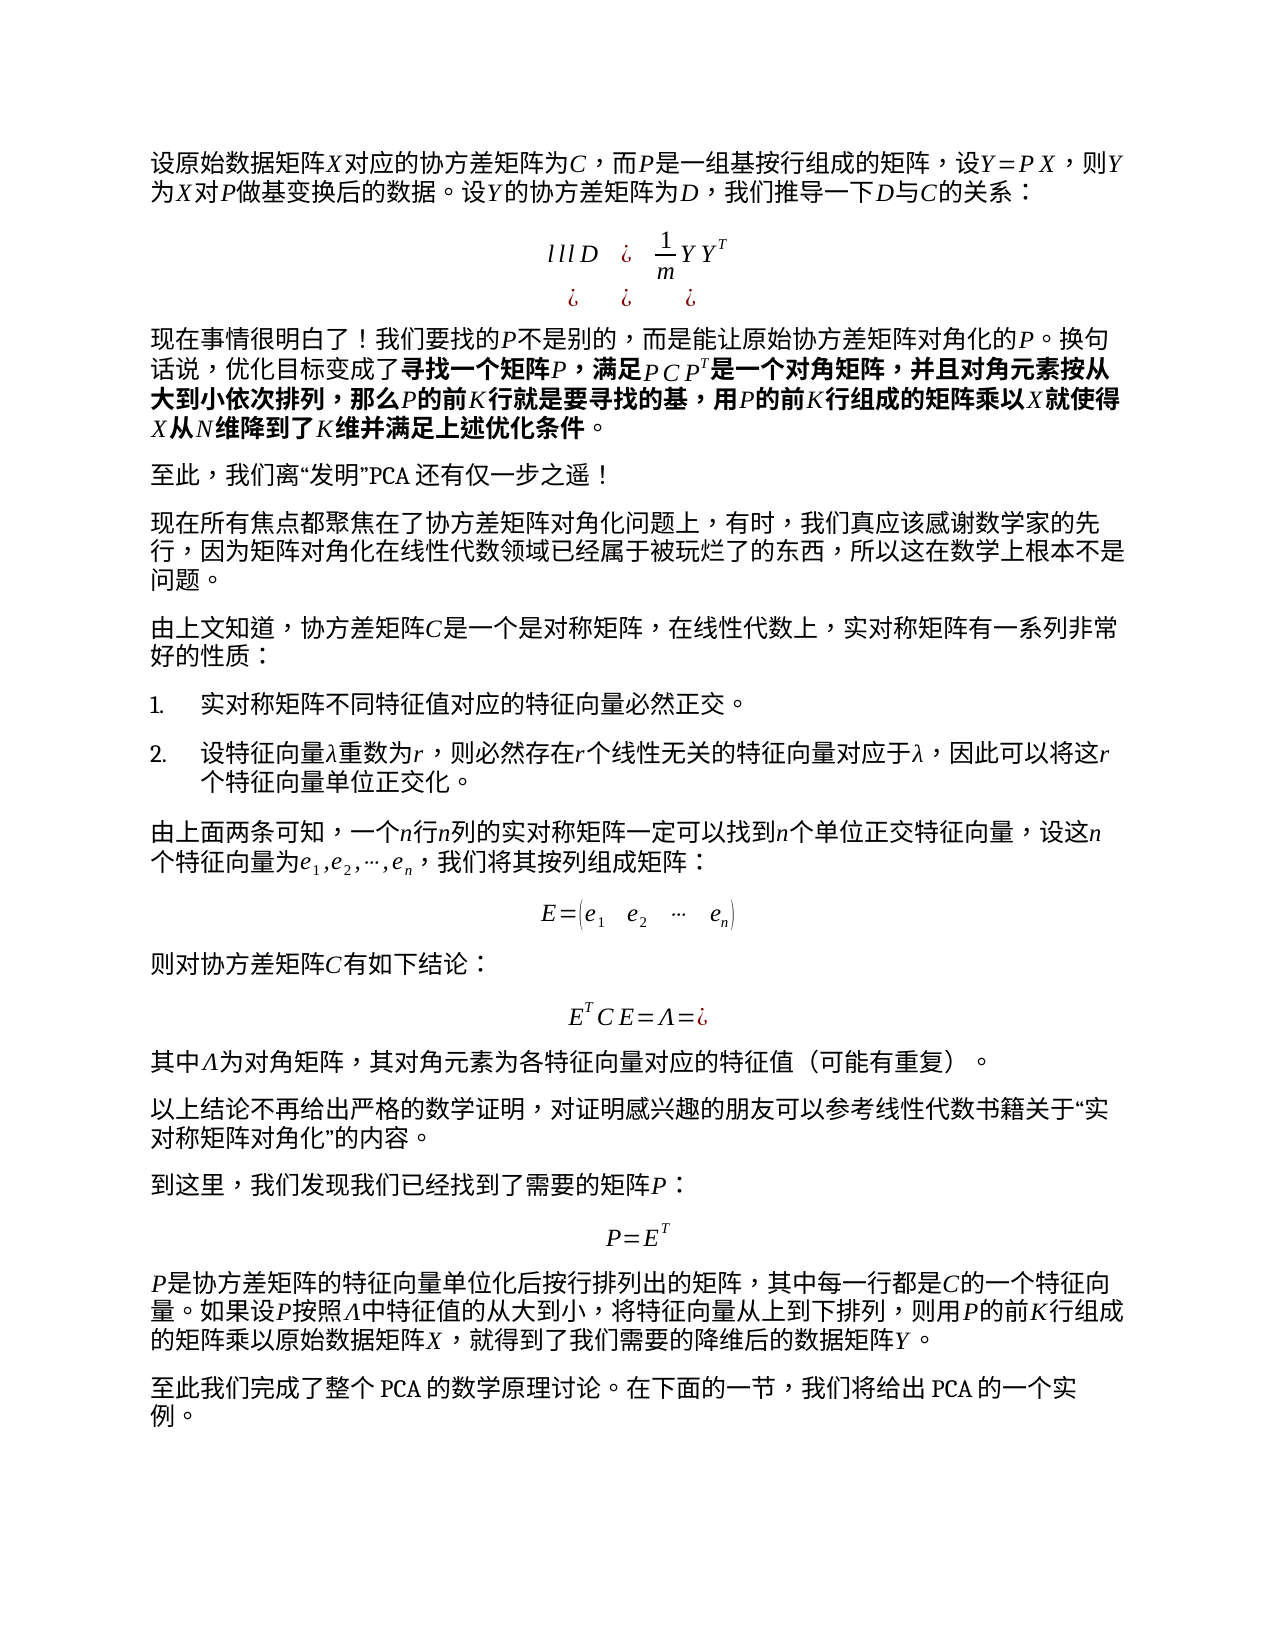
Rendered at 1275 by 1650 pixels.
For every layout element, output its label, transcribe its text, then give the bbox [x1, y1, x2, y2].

list 实对称矩阵不同特征值对应的特征向量必然正交。 [150, 691, 1125, 719]
text 设原始数据矩阵对应的协方差矩阵为，而是一组基按行组成的矩阵，设，则为对做基变换后的数据。设的协方差矩阵为，我们推导一下与的关系： [150, 150, 1125, 207]
text 现在所有焦点都聚焦在了协方差矩阵对角化问题上，有时，我们真应该感谢数学家的先行，因为矩阵对角化在线性代数领域已经属于被玩烂了的东西，所以这在数学上根本不是问题。 [150, 509, 1125, 596]
text 由上文知道，协方差矩阵是一个是对称矩阵，在线性代数上，实对称矩阵有一系列非常好的性质： [150, 614, 1125, 672]
text 现在事情很明白了！我们要找的不是别的，而是能让原始协方差矩阵对角化的。换句话说，优化目标变成了寻找一个矩阵，满足是一个对角矩阵，并且对角元素按从大到小依次排列，那么的前行就是要寻找的基，用的前行组成的矩阵乘以就使得从维降到了维并满足上述优化条件。 [150, 326, 1125, 443]
text 是协方差矩阵的特征向量单位化后按行排列出的矩阵，其中每一行都是的一个特征向量。如果设按照中特征值的从大到小，将特征向量从上到下排列，则用的前行组成的矩阵乘以原始数据矩阵，就得到了我们需要的降维后的数据矩阵。 [150, 1269, 1125, 1356]
list 设特征向量重数为，则必然存在个线性无关的特征向量对应于，因此可以将这个特征向量单位正交化。 [150, 740, 1125, 798]
text 则对协方差矩阵有如下结论： [150, 951, 1125, 980]
text 到这里，我们发现我们已经找到了需要的矩阵： [150, 1172, 1125, 1201]
text 至此我们完成了整个PCA的数学原理讨论。在下面的一节，我们将给出PCA的一个实例。 [150, 1374, 1125, 1432]
text 其中为对角矩阵，其对角元素为各特征向量对应的特征值（可能有重复）。 [150, 1048, 1125, 1077]
text 以上结论不再给出严格的数学证明，对证明感兴趣的朋友可以参考线性代数书籍关于“实对称矩阵对角化”的内容。 [150, 1096, 1125, 1153]
text 由上面两条可知，一个行列的实对称矩阵一定可以找到个单位正交特征向量，设这个特征向量为，我们将其按列组成矩阵： [150, 819, 1125, 879]
text 至此，我们离“发明”PCA还有仅一步之遥！ [150, 462, 1125, 491]
